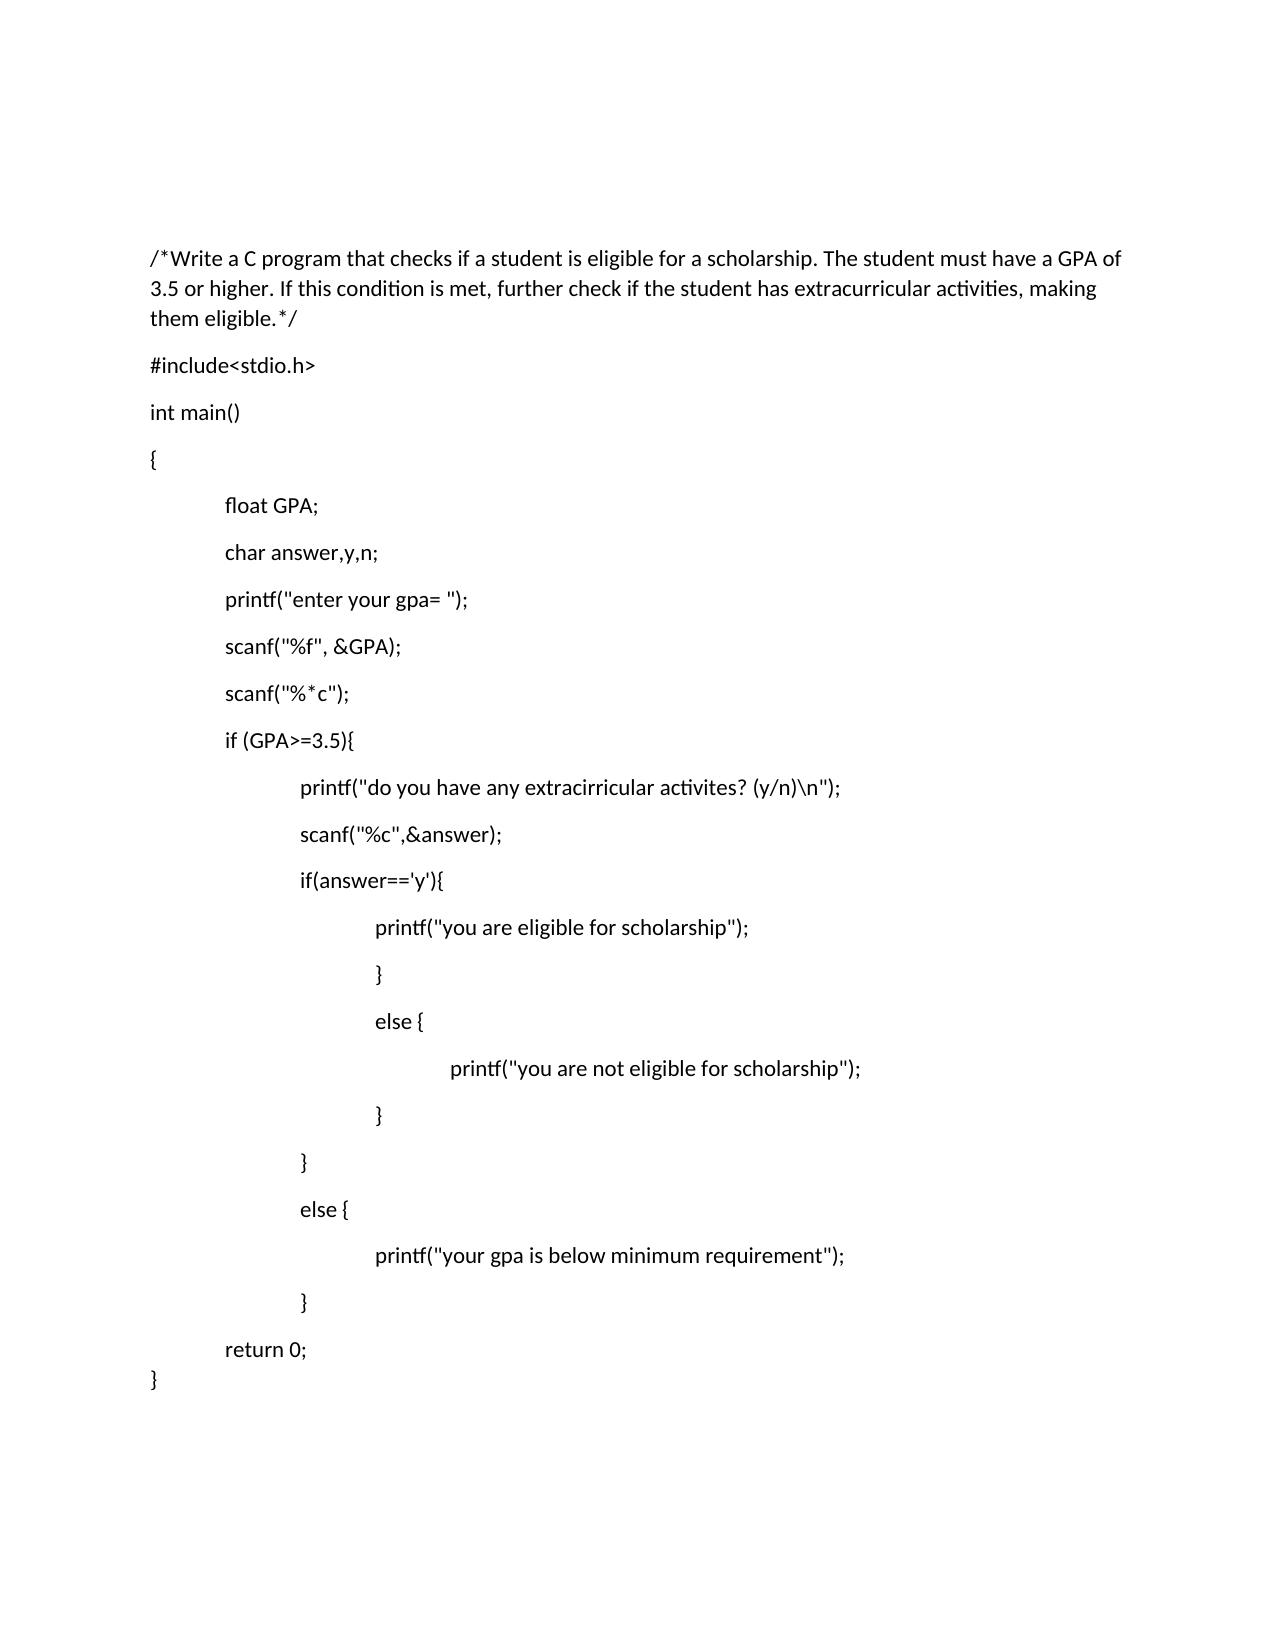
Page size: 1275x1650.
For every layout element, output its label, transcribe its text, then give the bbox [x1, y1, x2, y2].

text printf("your gpa is below minimum requirement"); [150, 1242, 1125, 1270]
text } [150, 1101, 1125, 1129]
text { [150, 445, 1125, 473]
text else { [150, 1007, 1125, 1035]
text /*Write a C program that checks if a student is eligible for a scholarship. The student must have a GPA of 3.5 or higher. If this condition is met, further check if the student has extracurricular activities, making them eligible.*/ [150, 244, 1125, 332]
text return 0; } [150, 1335, 1125, 1394]
text scanf("%f", &GPA); [150, 632, 1125, 660]
text char answer,y,n; [150, 538, 1125, 567]
text } [150, 960, 1125, 988]
text printf("do you have any extracirricular activites? (y/n)\n"); [150, 773, 1125, 801]
text else { [150, 1195, 1125, 1223]
text #include<stdio.h> [150, 351, 1125, 379]
text float GPA; [150, 492, 1125, 520]
text } [150, 1288, 1125, 1317]
text if(answer=='y'){ [150, 867, 1125, 895]
text printf("enter your gpa= "); [150, 585, 1125, 613]
text int main() [150, 398, 1125, 426]
text scanf("%c",&answer); [150, 820, 1125, 848]
text scanf("%*c"); [150, 679, 1125, 707]
text } [150, 1148, 1125, 1176]
text printf("you are eligible for scholarship"); [150, 913, 1125, 942]
text if (GPA>=3.5){ [150, 726, 1125, 754]
text printf("you are not eligible for scholarship"); [150, 1054, 1125, 1082]
